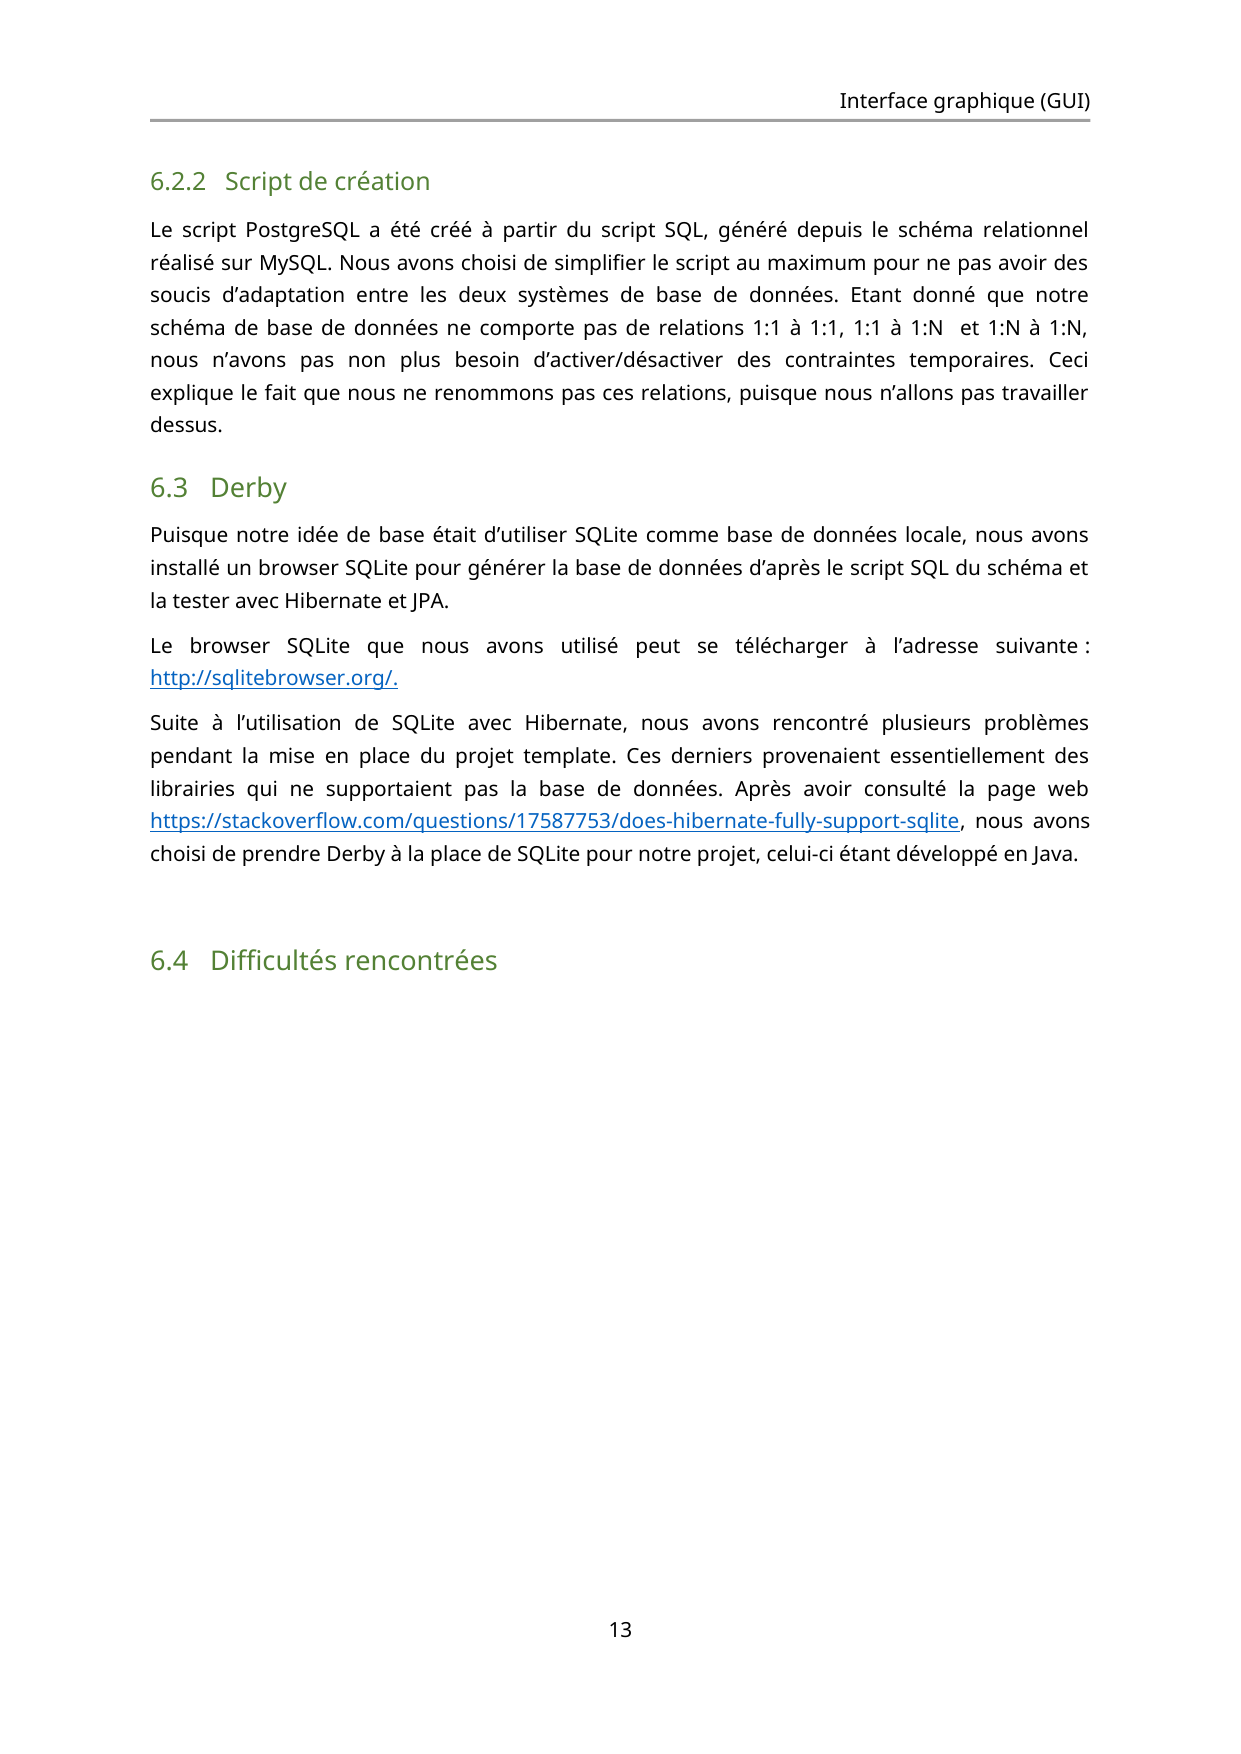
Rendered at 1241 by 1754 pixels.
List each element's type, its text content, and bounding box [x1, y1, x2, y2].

subtitle Difficultés rencontrées [150, 942, 1090, 978]
text Le browser SQLite que nous avons utilisé peut se télécharger à l’adresse suivante : http://sqlitebrowser.org/. [150, 631, 1090, 692]
text Suite à l’utilisation de SQLite avec Hibernate, nous avons rencontré plusieurs problèmes pendant la mise en place du projet template. Ces derniers provenaient essentiellement des librairies qui ne supportaient pas la base de données. Après avoir consulté la page web https://stackoverflow.com/questions/17587753/does-hibernate-fully-support-sqlite, nous avons choisi de prendre Derby à la place de SQLite pour notre projet, celui-ci étant développé en Java. [150, 708, 1090, 867]
subtitle Script de création [150, 163, 1090, 197]
text Puisque notre idée de base était d’utiliser SQLite comme base de données locale, nous avons installé un browser SQLite pour générer la base de données d’après le script SQL du schéma et la tester avec Hibernate et JPA. [150, 521, 1090, 614]
text Le script PostgreSQL a été créé à partir du script SQL, généré depuis le schéma relationnel réalisé sur MySQL. Nous avons choisi de simplifier le script au maximum pour ne pas avoir des soucis d’adaptation entre les deux systèmes de base de données. Etant donné que notre schéma de base de données ne comporte pas de relations 1:1 à 1:1, 1:1 à 1:N et 1:N à 1:N, nous n’avons pas non plus besoin d’activer/désactiver des contraintes temporaires. Ceci explique le fait que nous ne renommons pas ces relations, puisque nous n’allons pas travailler dessus. [150, 215, 1090, 439]
subtitle Derby [150, 468, 1090, 505]
